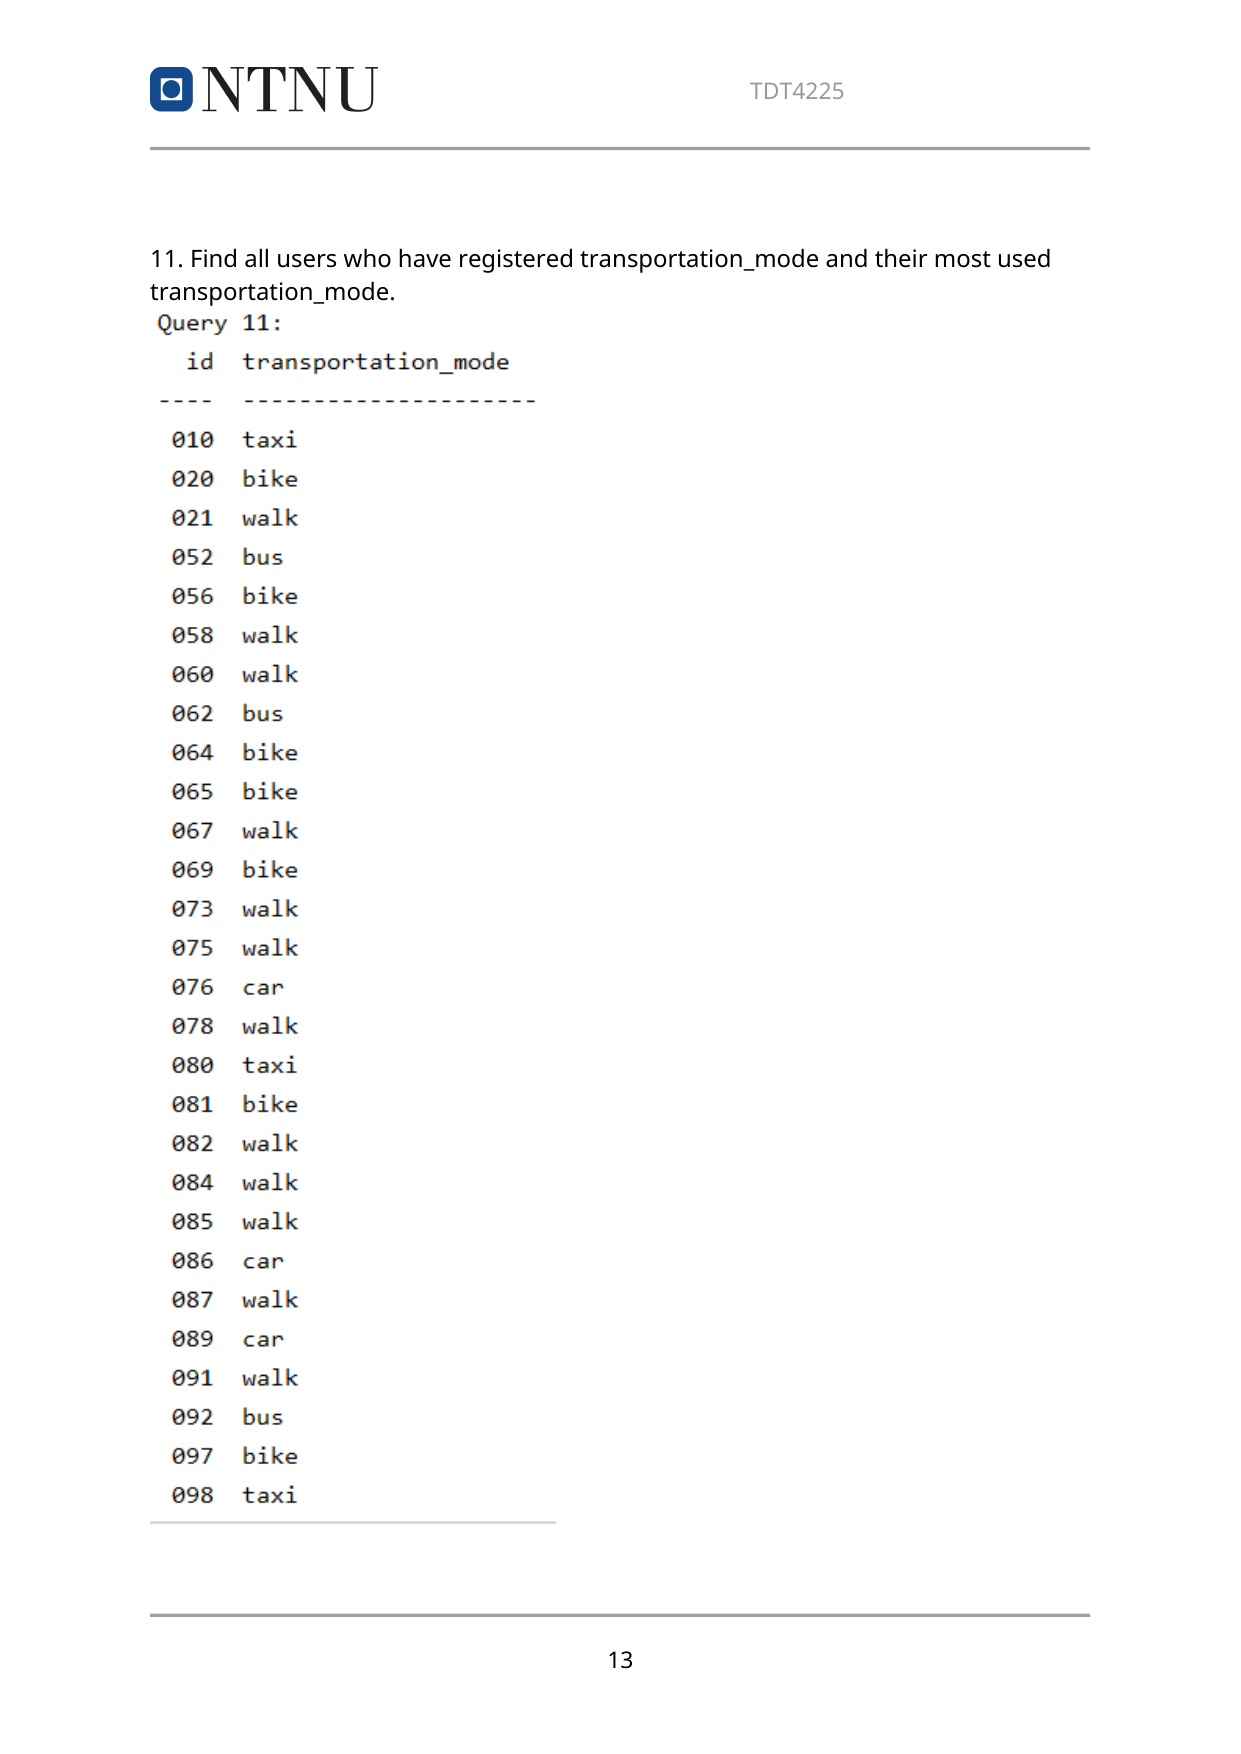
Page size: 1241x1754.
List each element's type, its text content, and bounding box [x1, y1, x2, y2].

picture [150, 307, 557, 1525]
picture [150, 67, 378, 112]
text 11. Find all users who have registered transportation_mode and their most used transportation_mode. [150, 242, 1090, 307]
